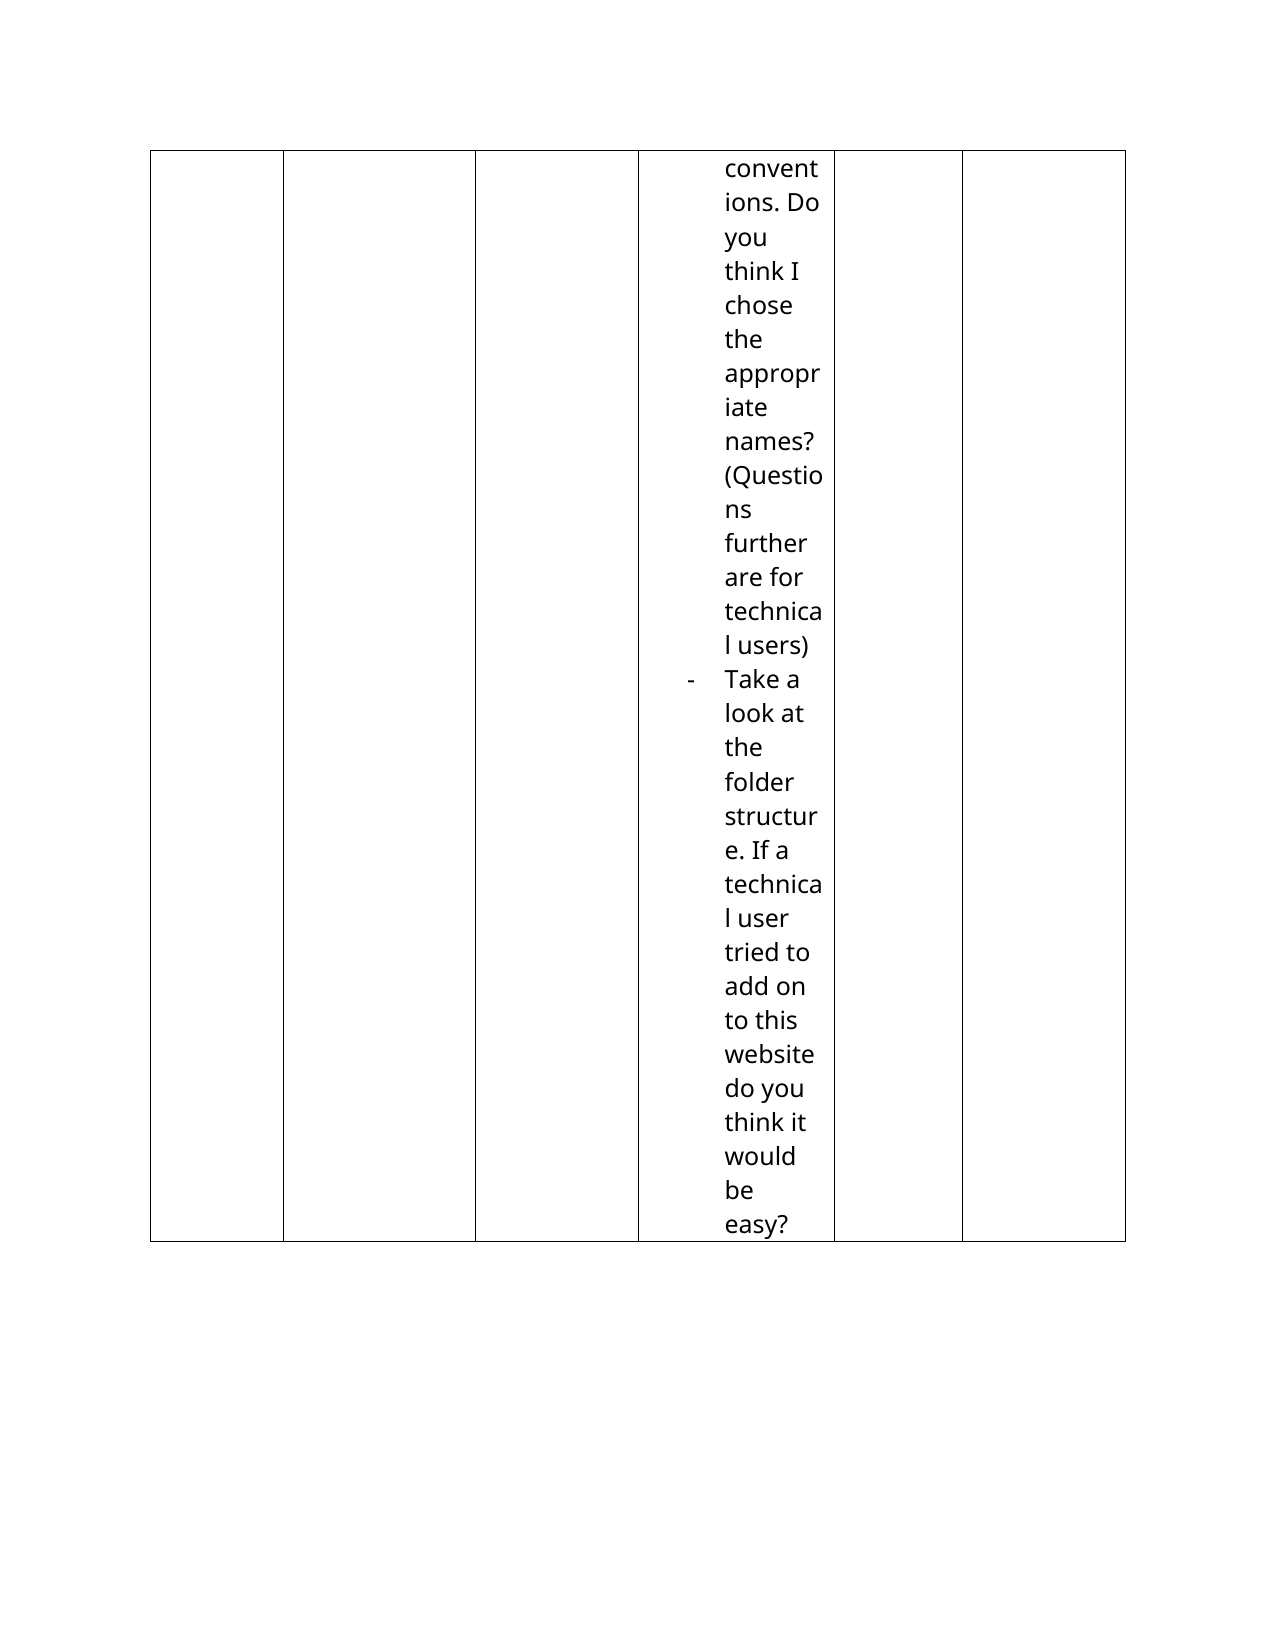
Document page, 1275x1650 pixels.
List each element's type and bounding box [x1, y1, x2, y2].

table_cell [639, 151, 834, 1241]
table_cell [476, 151, 638, 1241]
table_cell [835, 151, 962, 1241]
table_cell [284, 151, 475, 1241]
table_cell [151, 151, 283, 1241]
table_cell [963, 151, 1125, 1241]
